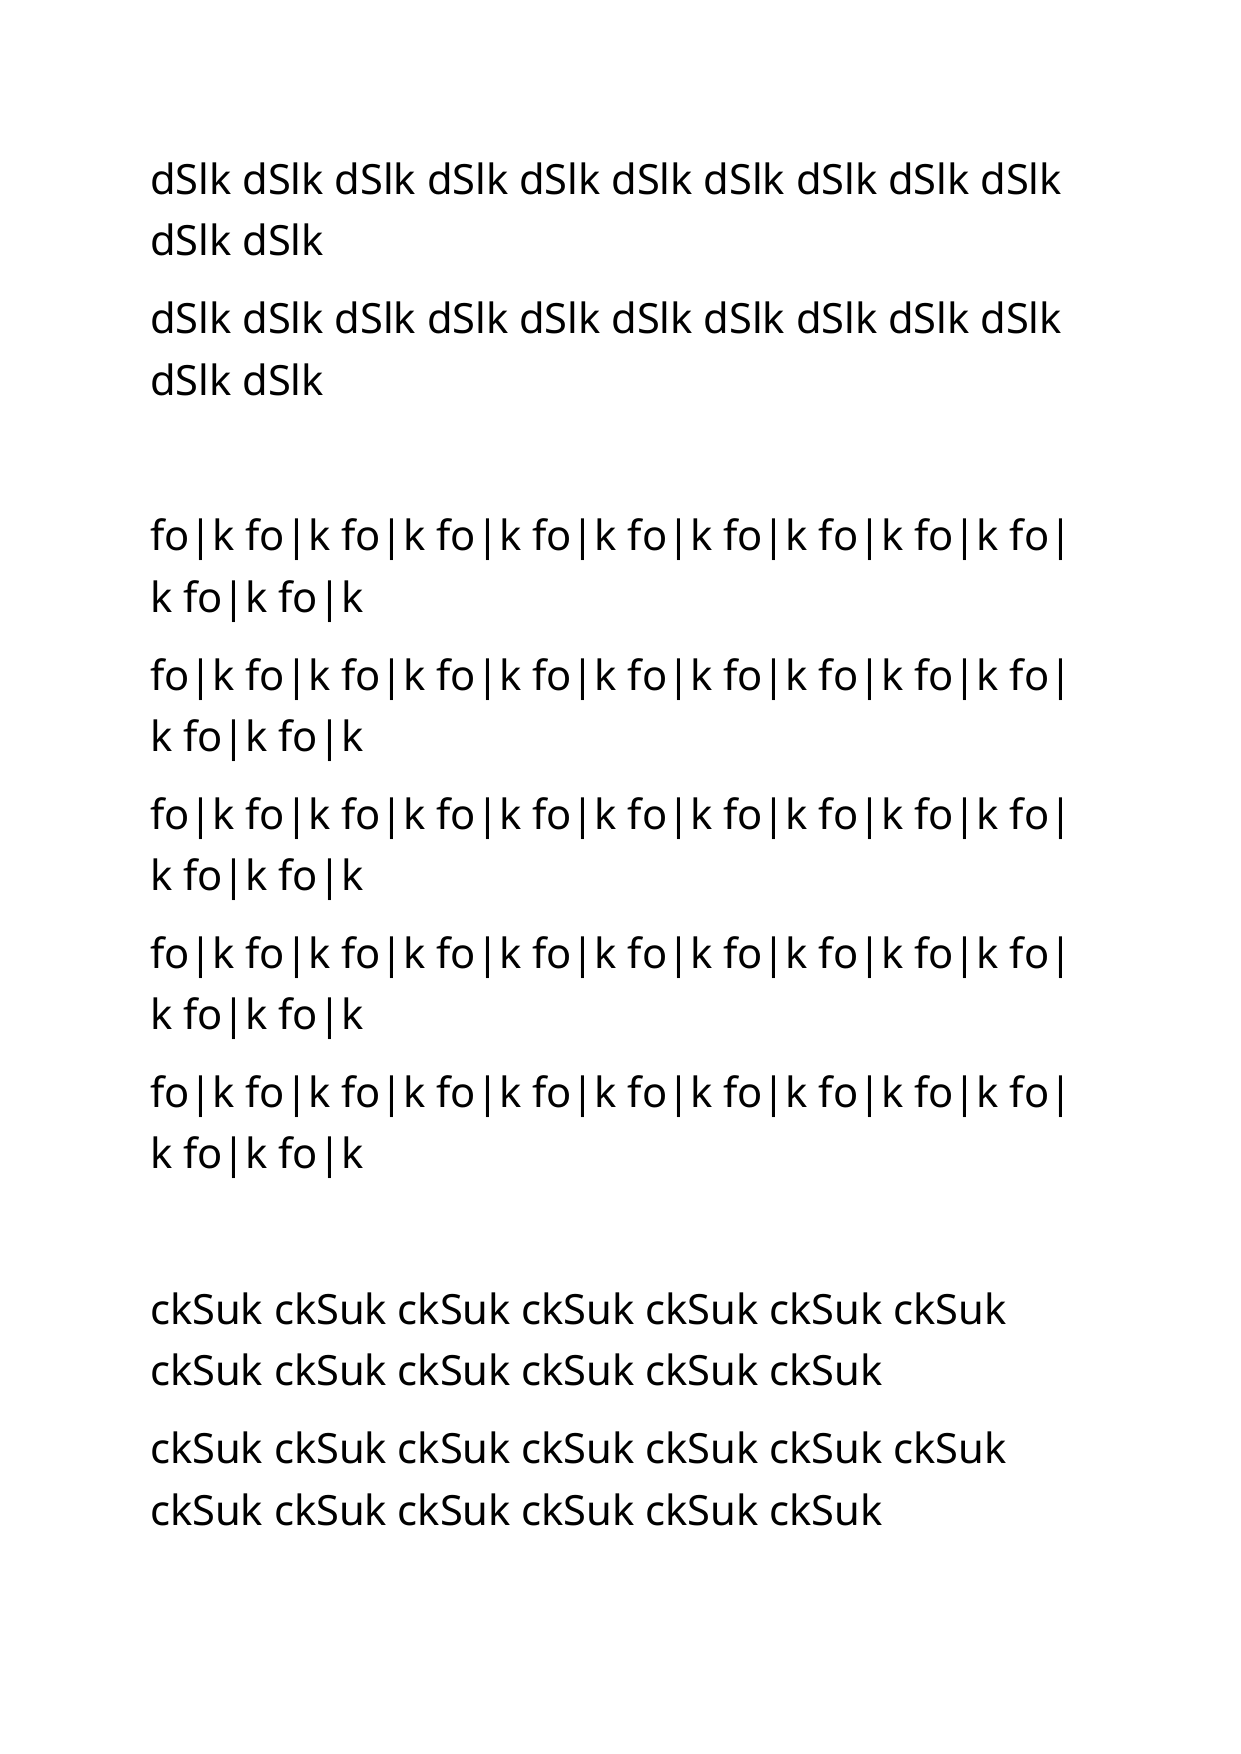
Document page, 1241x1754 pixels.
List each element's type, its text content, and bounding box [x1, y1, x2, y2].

text fo|k fo|k fo|k fo|k fo|k fo|k fo|k fo|k fo|k fo|k fo|k fo|k [150, 1063, 1090, 1181]
text fo|k fo|k fo|k fo|k fo|k fo|k fo|k fo|k fo|k fo|k fo|k fo|k [150, 924, 1090, 1042]
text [150, 1419, 1090, 1537]
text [150, 289, 1090, 407]
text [150, 1280, 1090, 1398]
text fo|k fo|k fo|k fo|k fo|k fo|k fo|k fo|k fo|k fo|k fo|k fo|k [150, 784, 1090, 903]
text fo|k fo|k fo|k fo|k fo|k fo|k fo|k fo|k fo|k fo|k fo|k fo|k [150, 506, 1090, 624]
text fo|k fo|k fo|k fo|k fo|k fo|k fo|k fo|k fo|k fo|k fo|k fo|k [150, 645, 1090, 763]
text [150, 150, 1090, 268]
